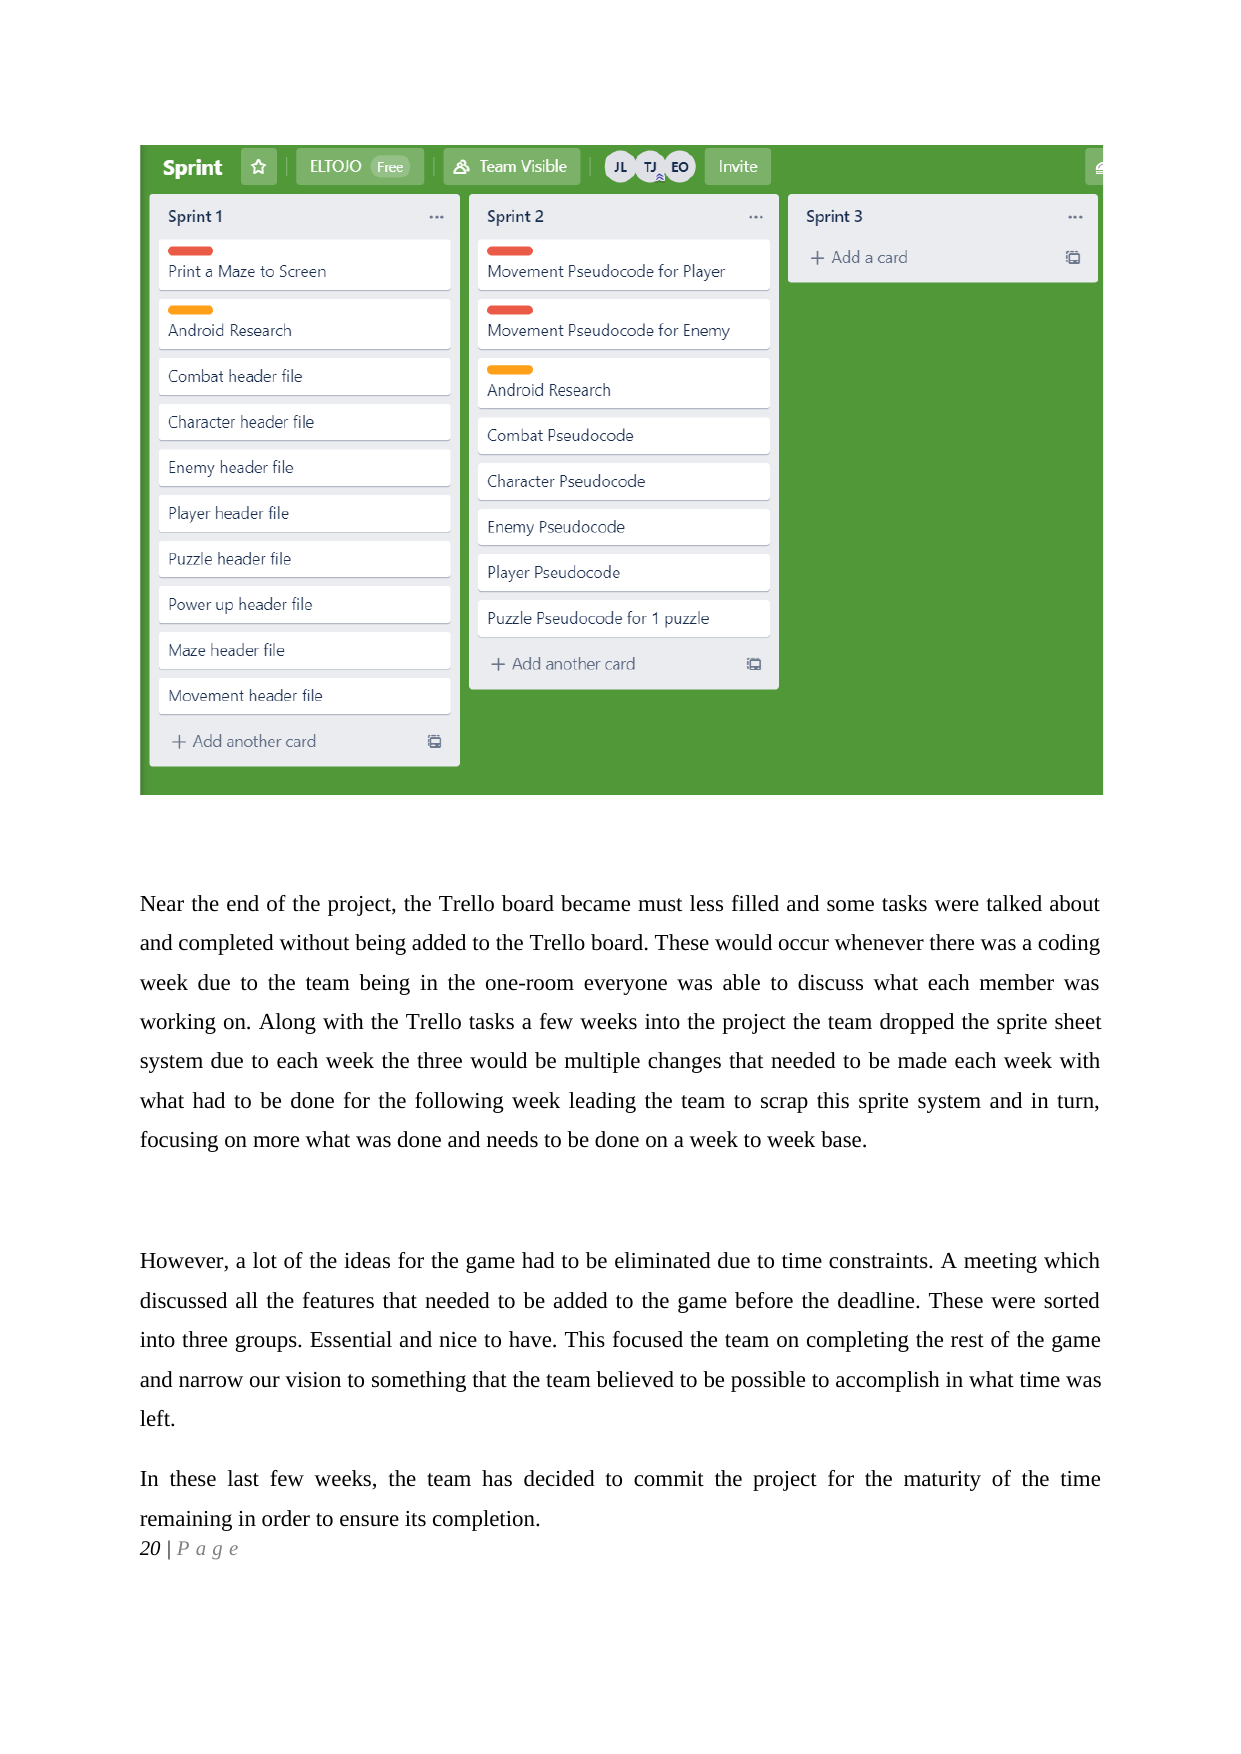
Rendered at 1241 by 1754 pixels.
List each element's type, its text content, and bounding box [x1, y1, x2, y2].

text However, a lot of the ideas for the game had to be eliminated due to time constraints. A meeting which discussed all the features that needed to be added to the game before the deadline. These were sorted into three groups. Essential and nice to have. This focused the team on completing the rest of the game and narrow our vision to something that the team believed to be possible to accomplish in what time was left. [139, 1247, 1103, 1431]
picture [139, 145, 1104, 795]
text Near the end of the project, the Trello board became must less filled and some tasks were talked about and completed without being added to the Trello board. These would occur whenever there was a coding week due to the team being in the one-room everyone was able to discuss what each member was working on. Along with the Trello tasks a few weeks into the project the team dropped the sprite sheet system due to each week the three would be multiple changes that needed to be made each week with what had to be done for the following week leading the team to scrap this sprite system and in turn, focusing on more what was done and needs to be done on a week to week base. [139, 890, 1103, 1153]
text In these last few weeks, the team has decided to commit the project for the maturity of the time remaining in order to ensure its completion. [139, 1465, 1103, 1531]
